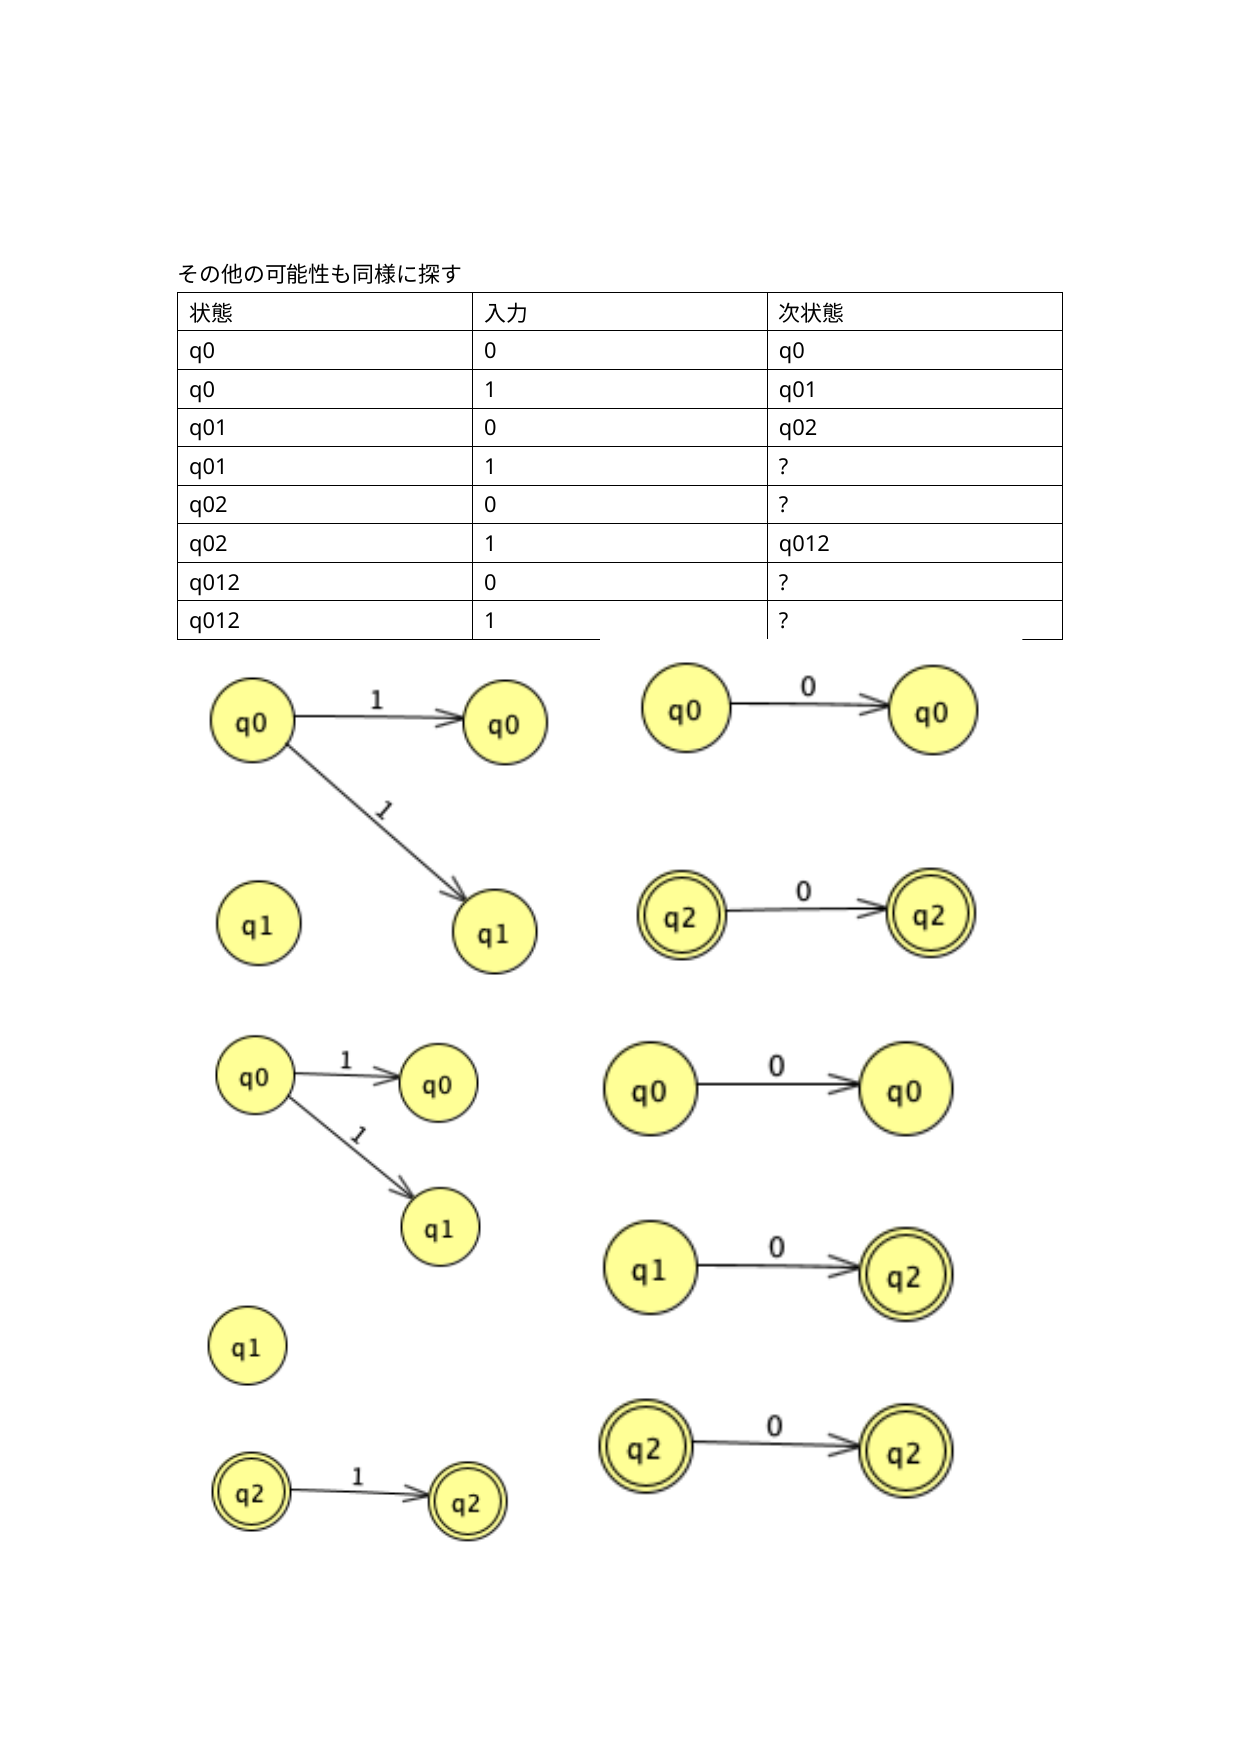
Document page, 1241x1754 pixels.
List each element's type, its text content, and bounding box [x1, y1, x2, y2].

table_cell q0 [768, 331, 1062, 369]
picture [177, 656, 582, 998]
table_cell ? [768, 601, 1062, 639]
table_cell q01 [178, 447, 472, 484]
table_cell ? [768, 447, 1062, 484]
picture [569, 1014, 1003, 1527]
table_cell ? [768, 486, 1062, 523]
table_cell 0 [473, 331, 767, 369]
table_cell 1 [473, 601, 767, 639]
table_cell q0 [178, 370, 472, 407]
table_cell 0 [473, 563, 767, 600]
table_cell 1 [473, 524, 767, 562]
table_cell q0 [178, 331, 472, 369]
table_cell 0 [473, 409, 767, 446]
table_cell q012 [768, 524, 1062, 562]
table_cell ? [768, 563, 1062, 600]
picture [600, 639, 1023, 983]
table_cell q012 [178, 601, 472, 639]
text その他の可能性も同様に探す [177, 254, 1063, 292]
table_cell q012 [178, 563, 472, 600]
table_cell 0 [473, 486, 767, 523]
table_cell q02 [768, 409, 1062, 446]
picture [177, 1026, 551, 1563]
table_header 次状態 [768, 293, 1062, 330]
table_cell q01 [768, 370, 1062, 407]
table_cell 1 [473, 447, 767, 484]
table_cell q02 [178, 524, 472, 562]
table_cell q01 [178, 409, 472, 446]
table_cell q02 [178, 486, 472, 523]
table_header 状態 [178, 293, 472, 330]
table_cell 1 [473, 370, 767, 407]
table_header 入力 [473, 293, 767, 330]
